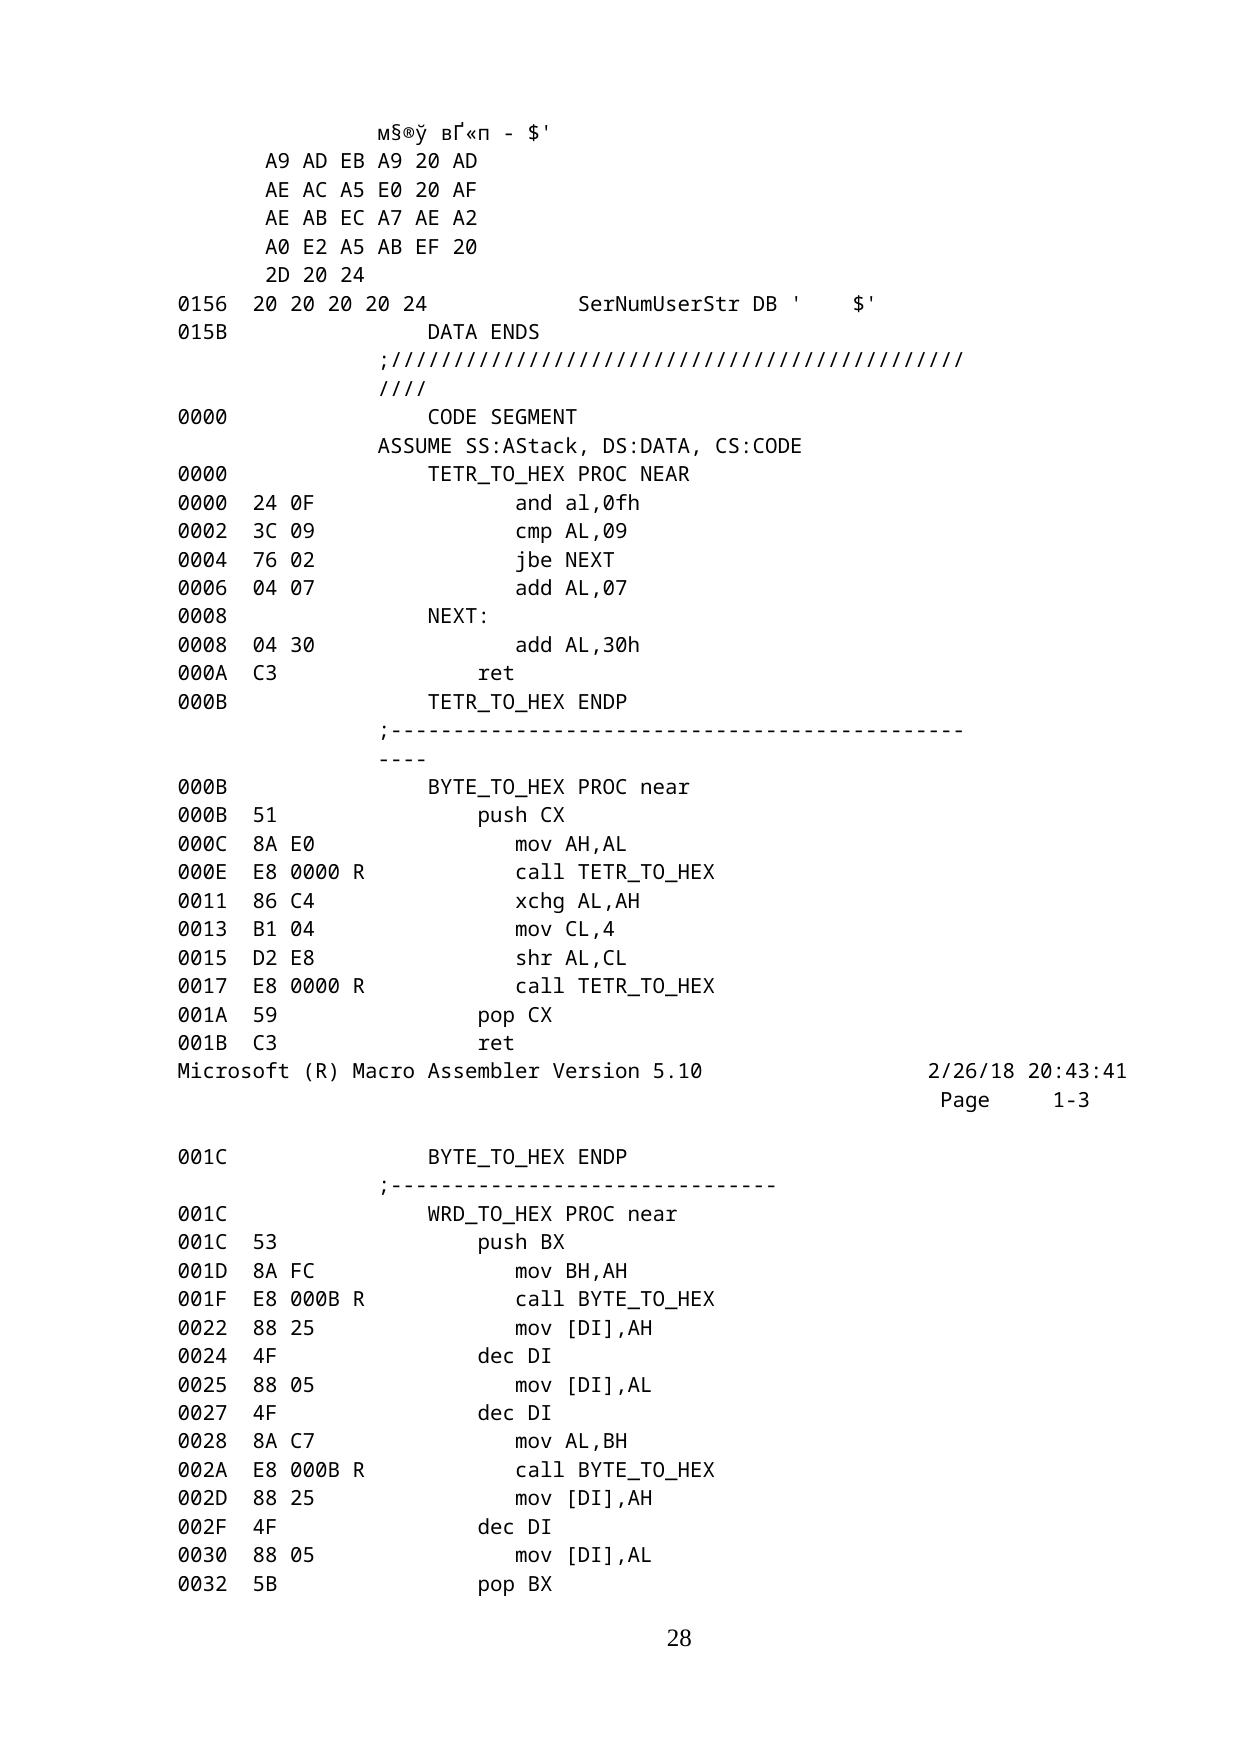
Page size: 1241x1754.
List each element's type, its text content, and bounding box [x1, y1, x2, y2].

text 2D 20 24 [177, 260, 1181, 289]
text 002F 4F dec DI [177, 1512, 1181, 1540]
text 001D 8A FC mov BH,AH [177, 1256, 1181, 1284]
text 0000 TETR_TO_HEX PROC NEAR [177, 459, 1181, 488]
text ---- [177, 744, 1181, 772]
text 0000 24 0F and al,0fh [177, 488, 1181, 516]
text A0 E2 A5 AB EF 20 [177, 232, 1181, 260]
text AE AC A5 E0 20 AF [177, 175, 1181, 203]
text 002D 88 25 mov [DI],AH [177, 1483, 1181, 1512]
text 000B BYTE_TO_HEX PROC near [177, 772, 1181, 801]
text м§®ў вҐ«п - $' [177, 118, 1181, 147]
text 0002 3C 09 cmp AL,09 [177, 516, 1181, 545]
text 0156 20 20 20 20 24 SerNumUserStr DB ' $' [177, 289, 1181, 317]
text ASSUME SS:AStack, DS:DATA, CS:CODE [177, 431, 1181, 459]
text 0000 CODE SEGMENT [177, 402, 1181, 431]
text A9 AD EB A9 20 AD [177, 147, 1181, 175]
text 015B DATA ENDS [177, 317, 1181, 346]
text Microsoft (R) Macro Assembler Version 5.10 2/26/18 20:43:41 [177, 1057, 1181, 1085]
text 0008 NEXT: [177, 602, 1181, 630]
text 001B C3 ret [177, 1028, 1181, 1057]
text ;------------------------------- [177, 1171, 1181, 1199]
text 0027 4F dec DI [177, 1398, 1181, 1427]
text 0006 04 07 add AL,07 [177, 573, 1181, 602]
text 0032 5B pop BX [177, 1569, 1181, 1597]
text AE AB EC A7 AE A2 [177, 203, 1181, 232]
text 0025 88 05 mov [DI],AL [177, 1370, 1181, 1398]
text 000A C3 ret [177, 658, 1181, 687]
text 000C 8A E0 mov AH,AL [177, 829, 1181, 857]
text 001C 53 push BX [177, 1227, 1181, 1256]
text 000E E8 0000 R call TETR_TO_HEX [177, 857, 1181, 886]
text 001A 59 pop CX [177, 1000, 1181, 1028]
text 001F E8 000B R call BYTE_TO_HEX [177, 1284, 1181, 1313]
text 000B TETR_TO_HEX ENDP [177, 687, 1181, 715]
text 0015 D2 E8 shr AL,CL [177, 943, 1181, 971]
text Page 1-3 [177, 1085, 1181, 1113]
text 0024 4F dec DI [177, 1341, 1181, 1370]
text //// [177, 374, 1181, 402]
text ;---------------------------------------------- [177, 715, 1181, 744]
text 000B 51 push CX [177, 801, 1181, 829]
text 0028 8A C7 mov AL,BH [177, 1427, 1181, 1455]
text 001C BYTE_TO_HEX ENDP [177, 1142, 1181, 1171]
text 0030 88 05 mov [DI],AL [177, 1540, 1181, 1569]
text ;////////////////////////////////////////////// [177, 346, 1181, 374]
text 001C WRD_TO_HEX PROC near [177, 1199, 1181, 1227]
text 0013 B1 04 mov CL,4 [177, 914, 1181, 943]
text 0017 E8 0000 R call TETR_TO_HEX [177, 971, 1181, 1000]
text 0011 86 C4 xchg AL,AH [177, 886, 1181, 914]
text 0022 88 25 mov [DI],AH [177, 1313, 1181, 1341]
text 0004 76 02 jbe NEXT [177, 545, 1181, 573]
text 0008 04 30 add AL,30h [177, 630, 1181, 658]
text 002A E8 000B R call BYTE_TO_HEX [177, 1455, 1181, 1483]
